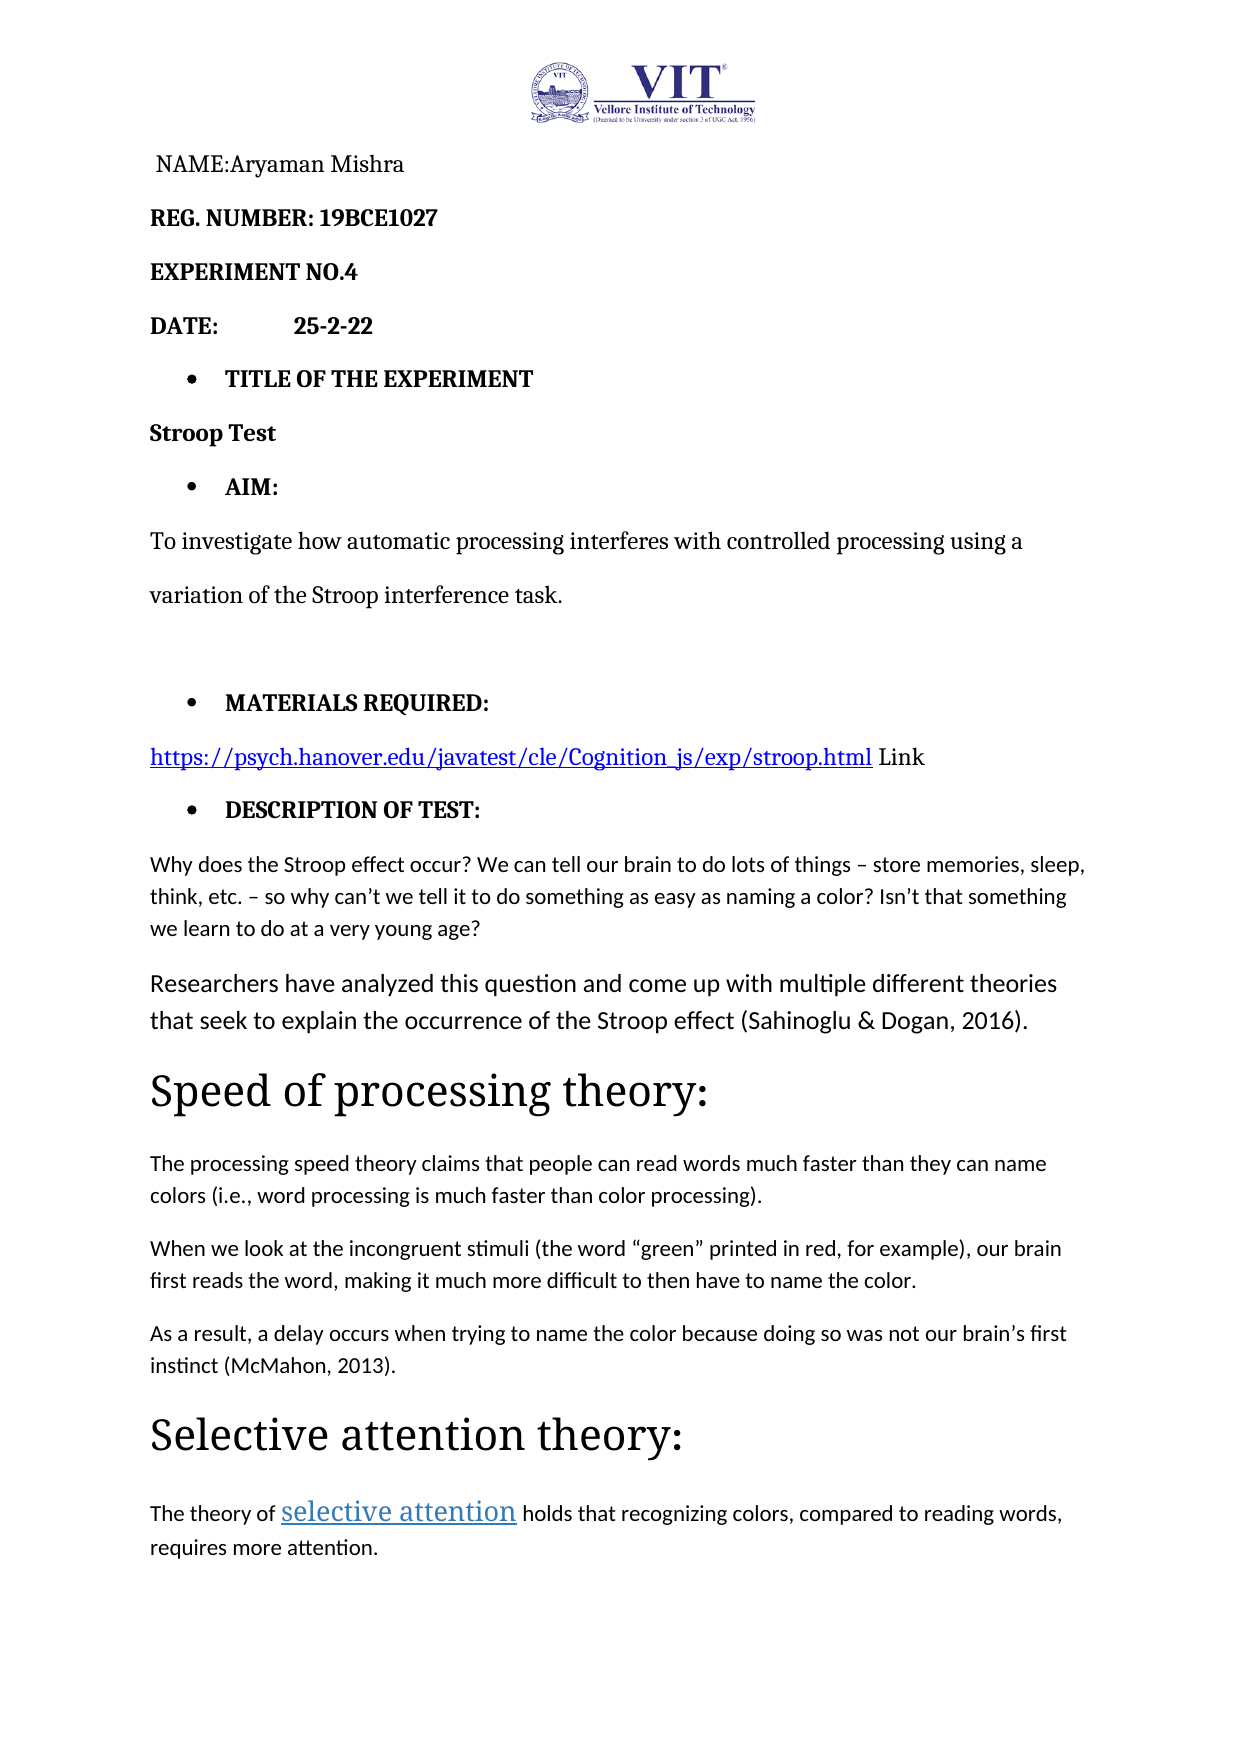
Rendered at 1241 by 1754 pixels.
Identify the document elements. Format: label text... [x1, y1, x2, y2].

text https://psych.hanover.edu/javatest/cle/Cognition_js/exp/stroop.html Link [150, 742, 1090, 771]
list TITLE OF THE EXPERIMENT [187, 365, 1090, 394]
list AIM: [187, 473, 1090, 502]
text Researchers have analyzed this question and come up with multiple different theories that seek to explain the occurrence of the Stroop effect (Sahinoglu & Dogan, 2016). [150, 967, 1090, 1036]
text Speed of processing theory: [150, 1061, 1090, 1119]
list MATERIALS REQUIRED: [187, 688, 1090, 717]
text As a result, a delay occurs when trying to name the color because doing so was not our brain’s first instinct (McMahon, 2013). [150, 1319, 1090, 1379]
list DESCRIPTION OF TEST: [187, 796, 1090, 825]
text When we look at the incongruent stimuli (the word “green” printed in red, for example), our brain first reads the word, making it much more difficult to then have to name the color. [150, 1234, 1090, 1294]
text Selective attention theory: [150, 1404, 1090, 1463]
text NAME:Aryaman Mishra [150, 150, 1090, 179]
text Why does the Stroop effect occur? We can tell our brain to do lots of things – store memories, sleep, think, etc. – so why can’t we tell it to do something as easy as naming a color? Isn’t that something we learn to do at a very young age? [150, 850, 1090, 942]
text variation of the Stroop interference task. [150, 581, 1090, 609]
text DATE: 25-2-22 [150, 312, 1090, 340]
text The processing speed theory claims that people can read words much faster than they can name colors (i.e., word processing is much faster than color processing). [150, 1149, 1090, 1209]
text EXPERIMENT NO.4 [150, 258, 1090, 286]
text To investigate how automatic processing interferes with controlled processing using a [150, 527, 1090, 556]
text Stroop Test [150, 419, 1090, 448]
text The theory of selective attention holds that recognizing colors, compared to reading words, requires more attention. [150, 1492, 1090, 1561]
text REG. NUMBER: 19BCE1027 [150, 204, 1090, 233]
picture [526, 28, 760, 157]
